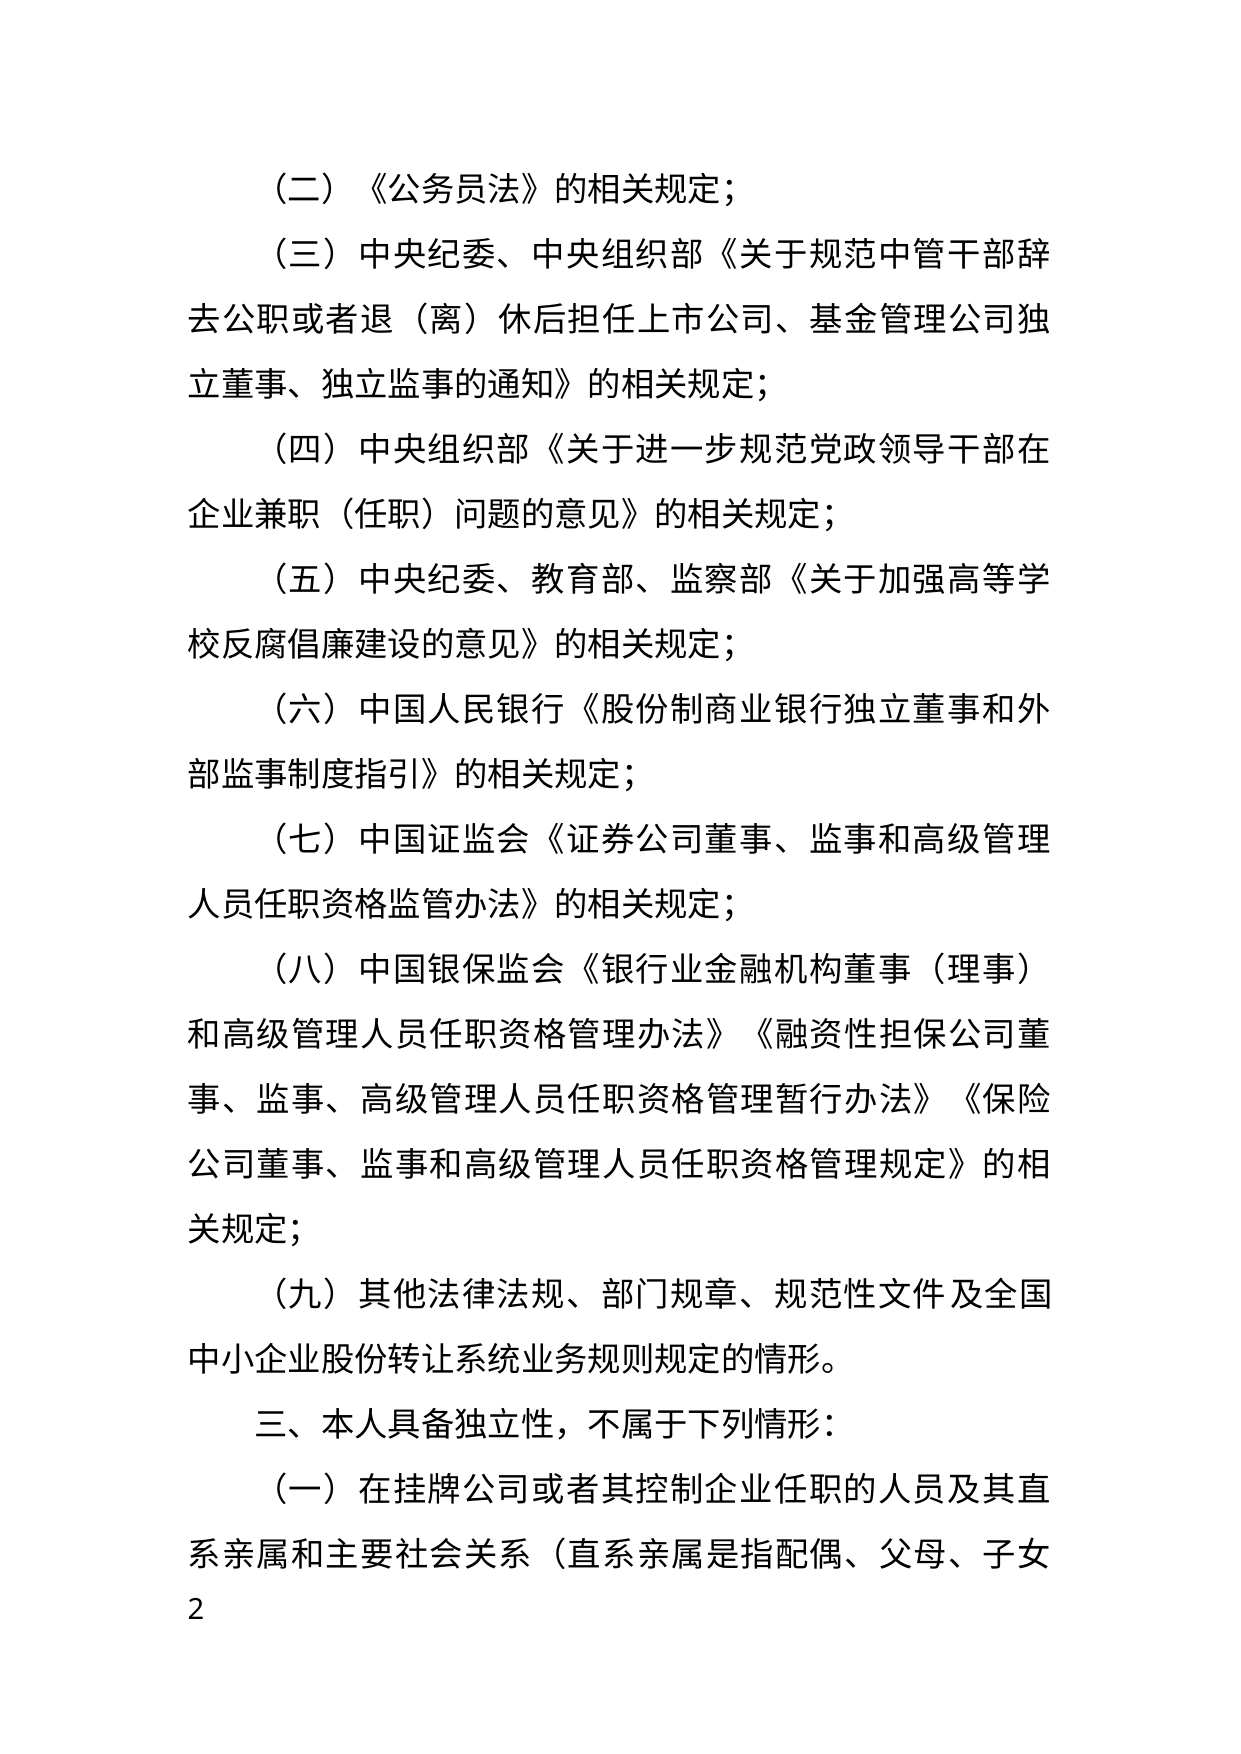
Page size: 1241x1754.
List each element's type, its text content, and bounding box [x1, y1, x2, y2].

text （七）中国证监会《证券公司董事、监事和高级管理人员任职资格监管办法》的相关规定； [187, 804, 1053, 934]
text （五）中央纪委、教育部、监察部《关于加强高等学校反腐倡廉建设的意见》的相关规定； [187, 544, 1053, 674]
text （三）中央纪委、中央组织部《关于规范中管干部辞去公职或者退（离）休后担任上市公司、基金管理公司独立董事、独立监事的通知》的相关规定； [187, 219, 1053, 414]
text （六）中国人民银行《股份制商业银行独立董事和外部监事制度指引》的相关规定； [187, 674, 1053, 804]
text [187, 1454, 1053, 1584]
text （二）《公务员法》的相关规定； [187, 154, 1053, 219]
text 三、本人具备独立性，不属于下列情形： [187, 1389, 1053, 1454]
text （四）中央组织部《关于进一步规范党政领导干部在企业兼职（任职）问题的意见》的相关规定； [187, 414, 1053, 544]
text （八）中国银保监会《银行业金融机构董事（理事）和高级管理人员任职资格管理办法》《融资性担保公司董事、监事、高级管理人员任职资格管理暂行办法》《保险公司董事、监事和高级管理人员任职资格管理规定》的相关规定； [187, 934, 1053, 1259]
text （九）其他法律法规、部门规章、规范性文件及全国中小企业股份转让系统业务规则规定的情形。 [187, 1259, 1053, 1389]
